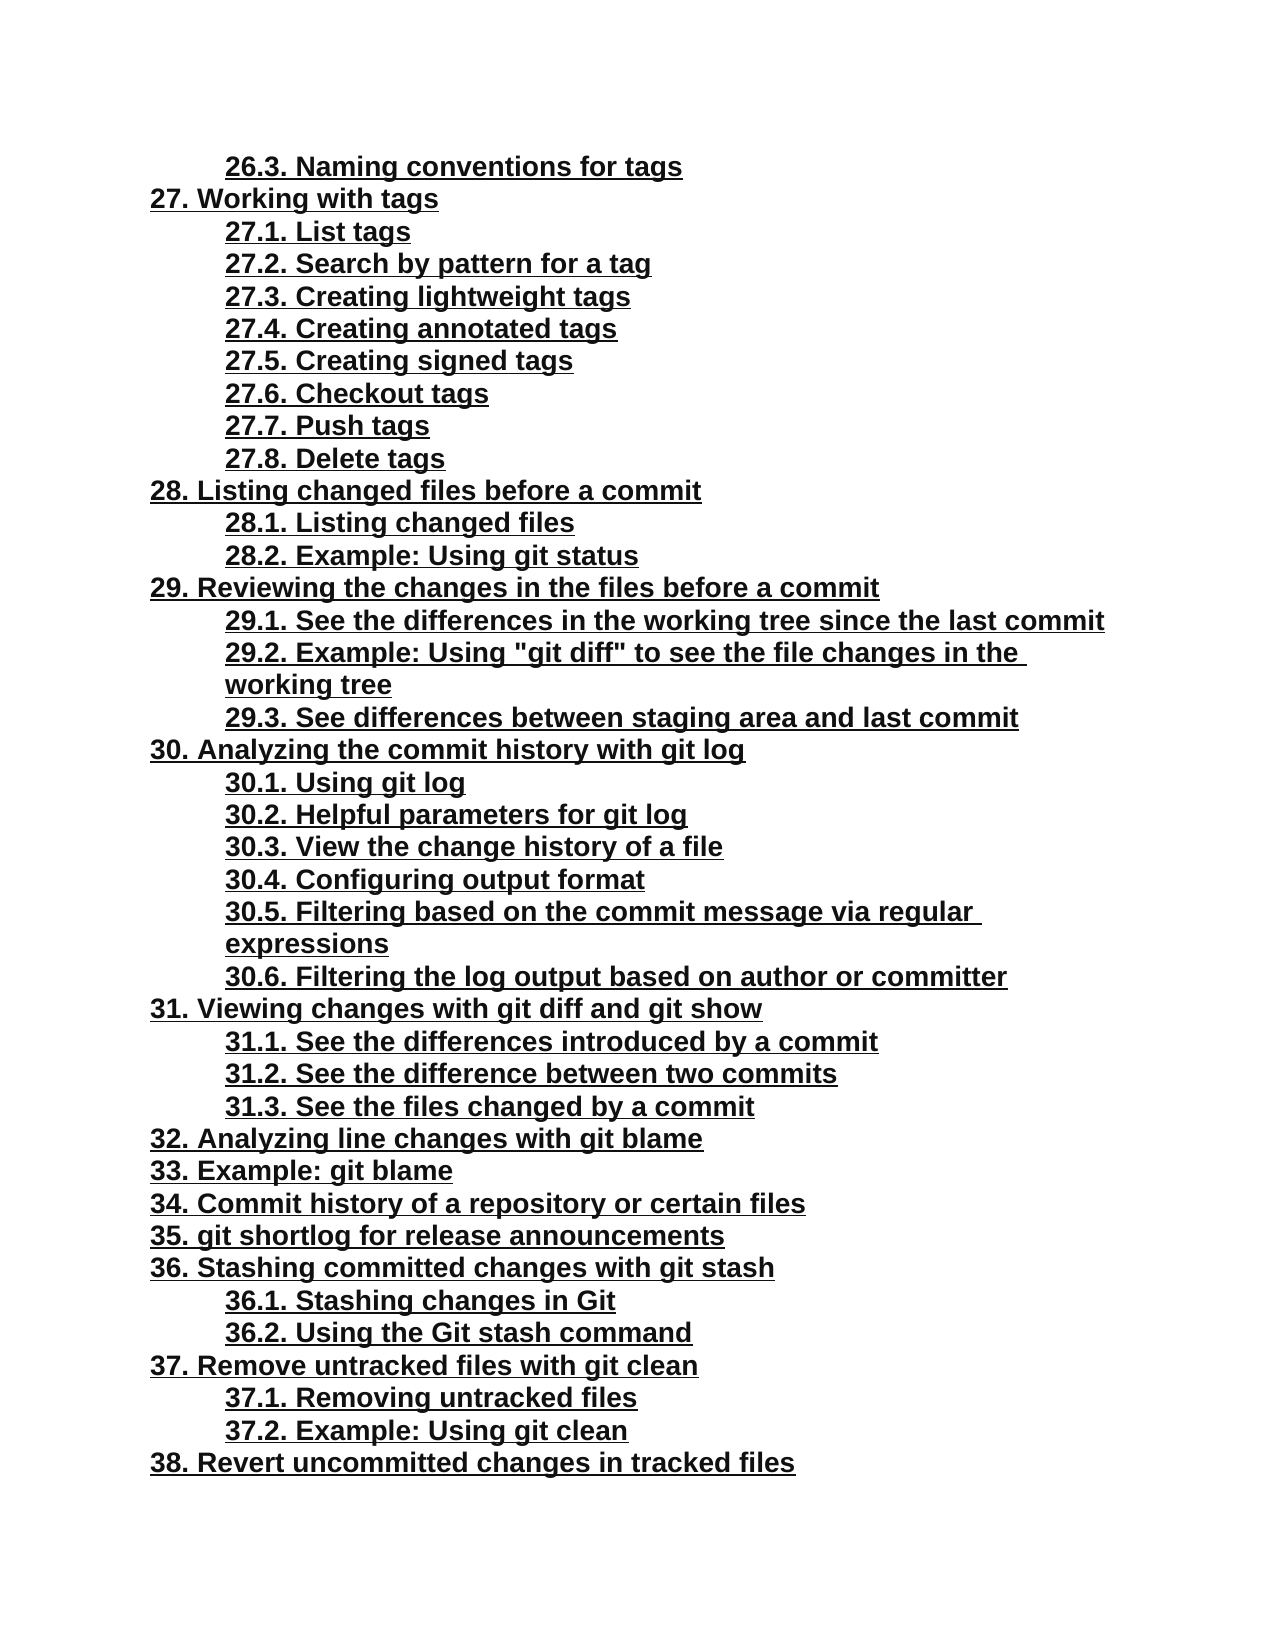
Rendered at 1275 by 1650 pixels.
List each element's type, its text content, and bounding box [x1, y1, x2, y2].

text 37.1. Removing untracked files [225, 1381, 1125, 1413]
text 31.3. See the files changed by a commit [225, 1089, 1125, 1122]
text 36. Stashing committed changes with git stash [150, 1251, 1125, 1284]
text 27.3. Creating lightweight tags [225, 279, 1125, 312]
text 27.5. Creating signed tags [225, 344, 1125, 377]
text 28.2. Example: Using git status [225, 539, 1125, 571]
text 27. Working with tags [150, 182, 1125, 215]
text 30.2. Helpful parameters for git log [225, 798, 1125, 830]
text 30.3. View the change history of a file [225, 830, 1125, 863]
text 30. Analyzing the commit history with git log [150, 733, 1125, 766]
text 36.2. Using the Git stash command [225, 1316, 1125, 1349]
text 27.2. Search by pattern for a tag [225, 247, 1125, 279]
text 30.4. Configuring output format [225, 863, 1125, 895]
text 27.8. Delete tags [225, 442, 1125, 474]
text 30.6. Filtering the log output based on author or committer [225, 960, 1125, 992]
text 35. git shortlog for release announcements [150, 1219, 1125, 1251]
text 27.6. Checkout tags [225, 377, 1125, 409]
text 31. Viewing changes with git diff and git show [150, 992, 1125, 1025]
text 26.3. Naming conventions for tags [225, 150, 1125, 182]
text 27.1. List tags [225, 215, 1125, 247]
text 29.1. See the differences in the working tree since the last commit [225, 603, 1125, 636]
text 31.1. See the differences introduced by a commit [225, 1025, 1125, 1057]
text 32. Analyzing line changes with git blame [150, 1122, 1125, 1154]
text 30.1. Using git log [225, 766, 1125, 798]
text 30.5. Filtering based on the commit message via regular expressions [225, 895, 1125, 960]
text 28.1. Listing changed files [225, 506, 1125, 539]
text 37. Remove untracked files with git clean [150, 1349, 1125, 1381]
text 27.4. Creating annotated tags [225, 312, 1125, 344]
text 29.3. See differences between staging area and last commit [225, 701, 1125, 733]
text 36.1. Stashing changes in Git [225, 1284, 1125, 1316]
text 33. Example: git blame [150, 1154, 1125, 1187]
text 27.7. Push tags [225, 409, 1125, 442]
text 31.2. See the difference between two commits [225, 1057, 1125, 1089]
text 38. Revert uncommitted changes in tracked files [150, 1446, 1125, 1478]
text 28. Listing changed files before a commit [150, 474, 1125, 506]
text 29.2. Example: Using "git diff" to see the file changes in the working tree [225, 636, 1125, 701]
text 29. Reviewing the changes in the files before a commit [150, 571, 1125, 603]
text 34. Commit history of a repository or certain files [150, 1187, 1125, 1219]
text 37.2. Example: Using git clean [225, 1413, 1125, 1446]
